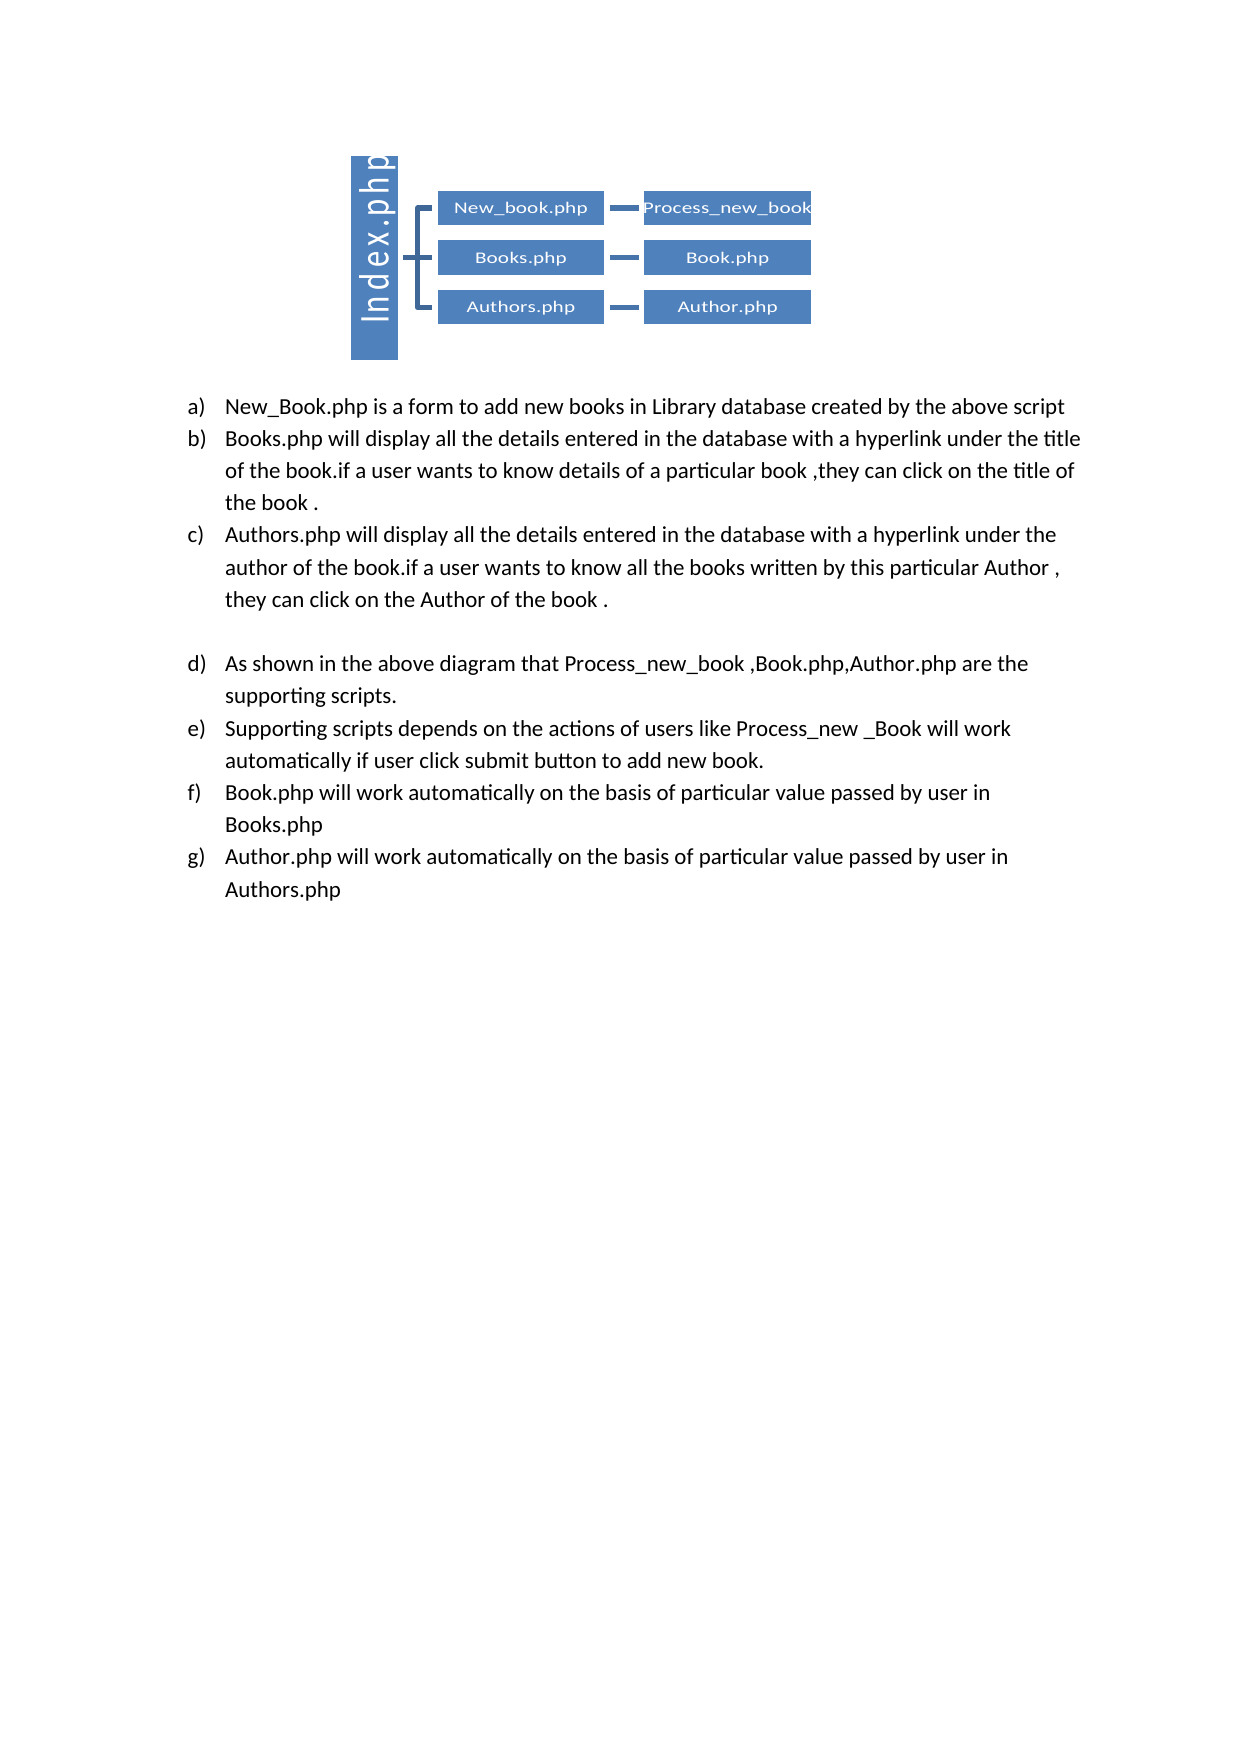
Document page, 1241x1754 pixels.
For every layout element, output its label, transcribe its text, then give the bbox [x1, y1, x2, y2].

list New_Book.php is a form to add new books in Library database created by the above script [187, 392, 1090, 420]
list Supporting scripts depends on the actions of users like Process_new _Book will work automatically if user click submit button to add new book. [187, 714, 1090, 774]
list Book.php will work automatically on the basis of particular value passed by user in Books.php [187, 778, 1090, 838]
list Books.php will display all the details entered in the database with a hyperlink under the title of the book.if a user wants to know details of a particular book ,they can click on the title of the book . [187, 424, 1090, 516]
list As shown in the above diagram that Process_new_book ,Book.php,Author.php are the supporting scripts. [187, 649, 1090, 709]
list Author.php will work automatically on the basis of particular value passed by user in Authors.php [187, 842, 1090, 903]
list Authors.php will display all the details entered in the database with a hyperlink under the author of the book.if a user wants to know all the books written by this particular Author , they can click on the Author of the book . [187, 521, 1090, 613]
